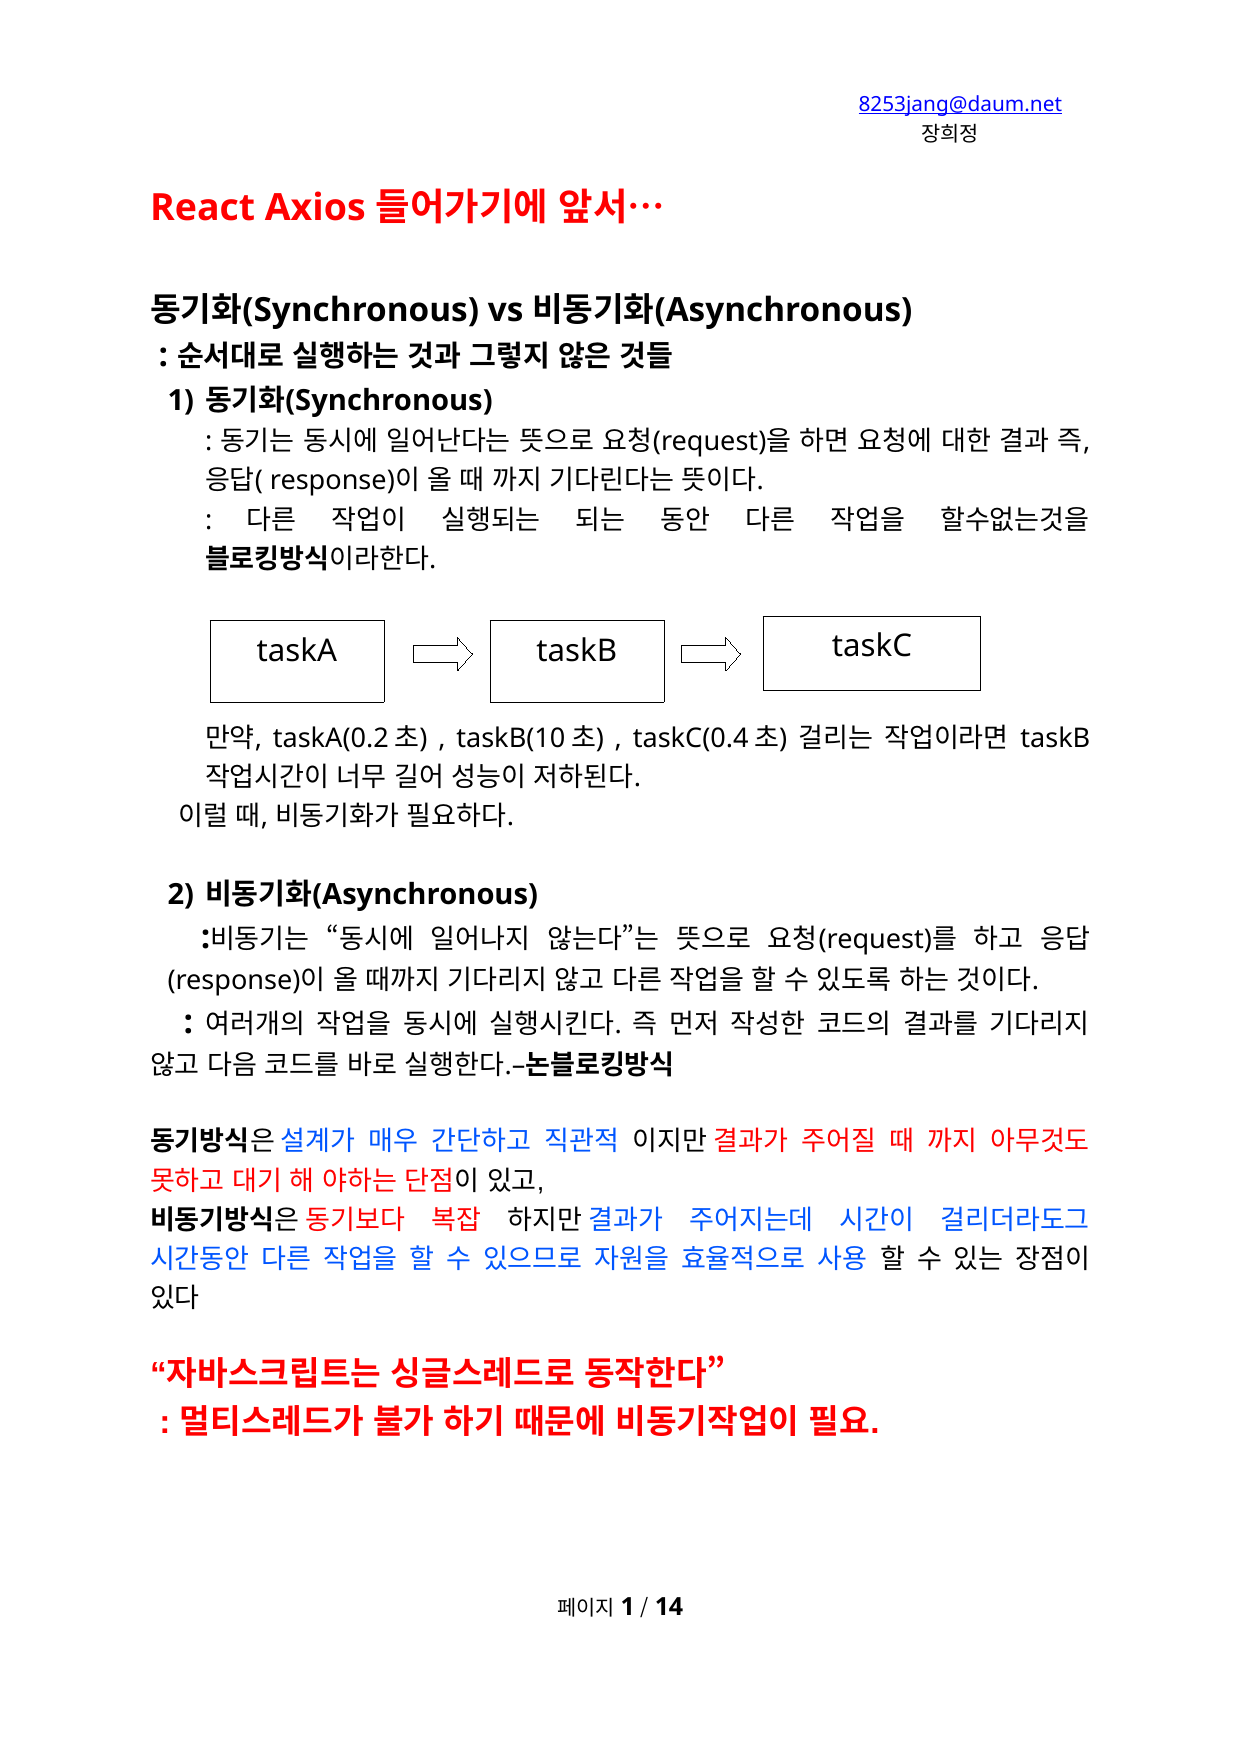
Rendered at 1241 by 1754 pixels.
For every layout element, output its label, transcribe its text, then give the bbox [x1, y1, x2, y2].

text 동기방식은 설계가 매우 간단하고 직관적 이지만 결과가 주어질 때 까지 아무것도 못하고 대기 해 야하는 단점이 있고, 비동기방식은 동기보다 복잡 하지만 결과가 주어지는데 시간이 걸리더라도그 시간동안 다른 작업을 할 수 있으므로 자원을 효율적으로 사용 할 수 있는 장점이 있다 [150, 1119, 1090, 1316]
list : 다른 작업이 실행되는 되는 동안 다른 작업을 할수없는것을 블로킹방식이라한다. [205, 498, 1090, 576]
text 동기화(Synchronous) vs 비동기화(Asynchronous) [150, 283, 1090, 331]
list : 동기는 동시에 일어난다는 뜻으로 요청(request)을 하면 요청에 대한 결과 즉,응답( response)이 올 때 까지 기다린다는 뜻이다. [205, 419, 1090, 498]
text : 순서대로 실행하는 것과 그렇지 않은 것들 [150, 331, 1090, 377]
text 이럴 때, 비동기화가 필요하다. [150, 794, 1090, 834]
text :비동기는 “동시에 일어나지 않는다”는 뜻으로 요청(request)를 하고 응답(response)이 올 때까지 기다리지 않고 다른 작업을 할 수 있도록 하는 것이다. [167, 913, 1090, 998]
text “자바스크립트는 싱글스레드로 동작한다” [150, 1347, 1090, 1395]
list 비동기화(Asynchronous) [167, 871, 1090, 913]
text React Axios 들어가기에 앞서… [150, 177, 1090, 232]
text : 여러개의 작업을 동시에 실행시킨다. 즉 먼저 작성한 코드의 결과를 기다리지 않고 다음 코드를 바로 실행한다.–논블로킹방식 [150, 998, 1090, 1082]
list 동기화(Synchronous) [167, 377, 1090, 419]
text : 멀티스레드가 불가 하기 때문에 비동기작업이 필요. [150, 1395, 1090, 1443]
list 만약, taskA(0.2초) , taskB(10초) , taskC(0.4초) 걸리는 작업이라면 taskB작업시간이 너무 길어 성능이 저하된다. [205, 716, 1090, 794]
